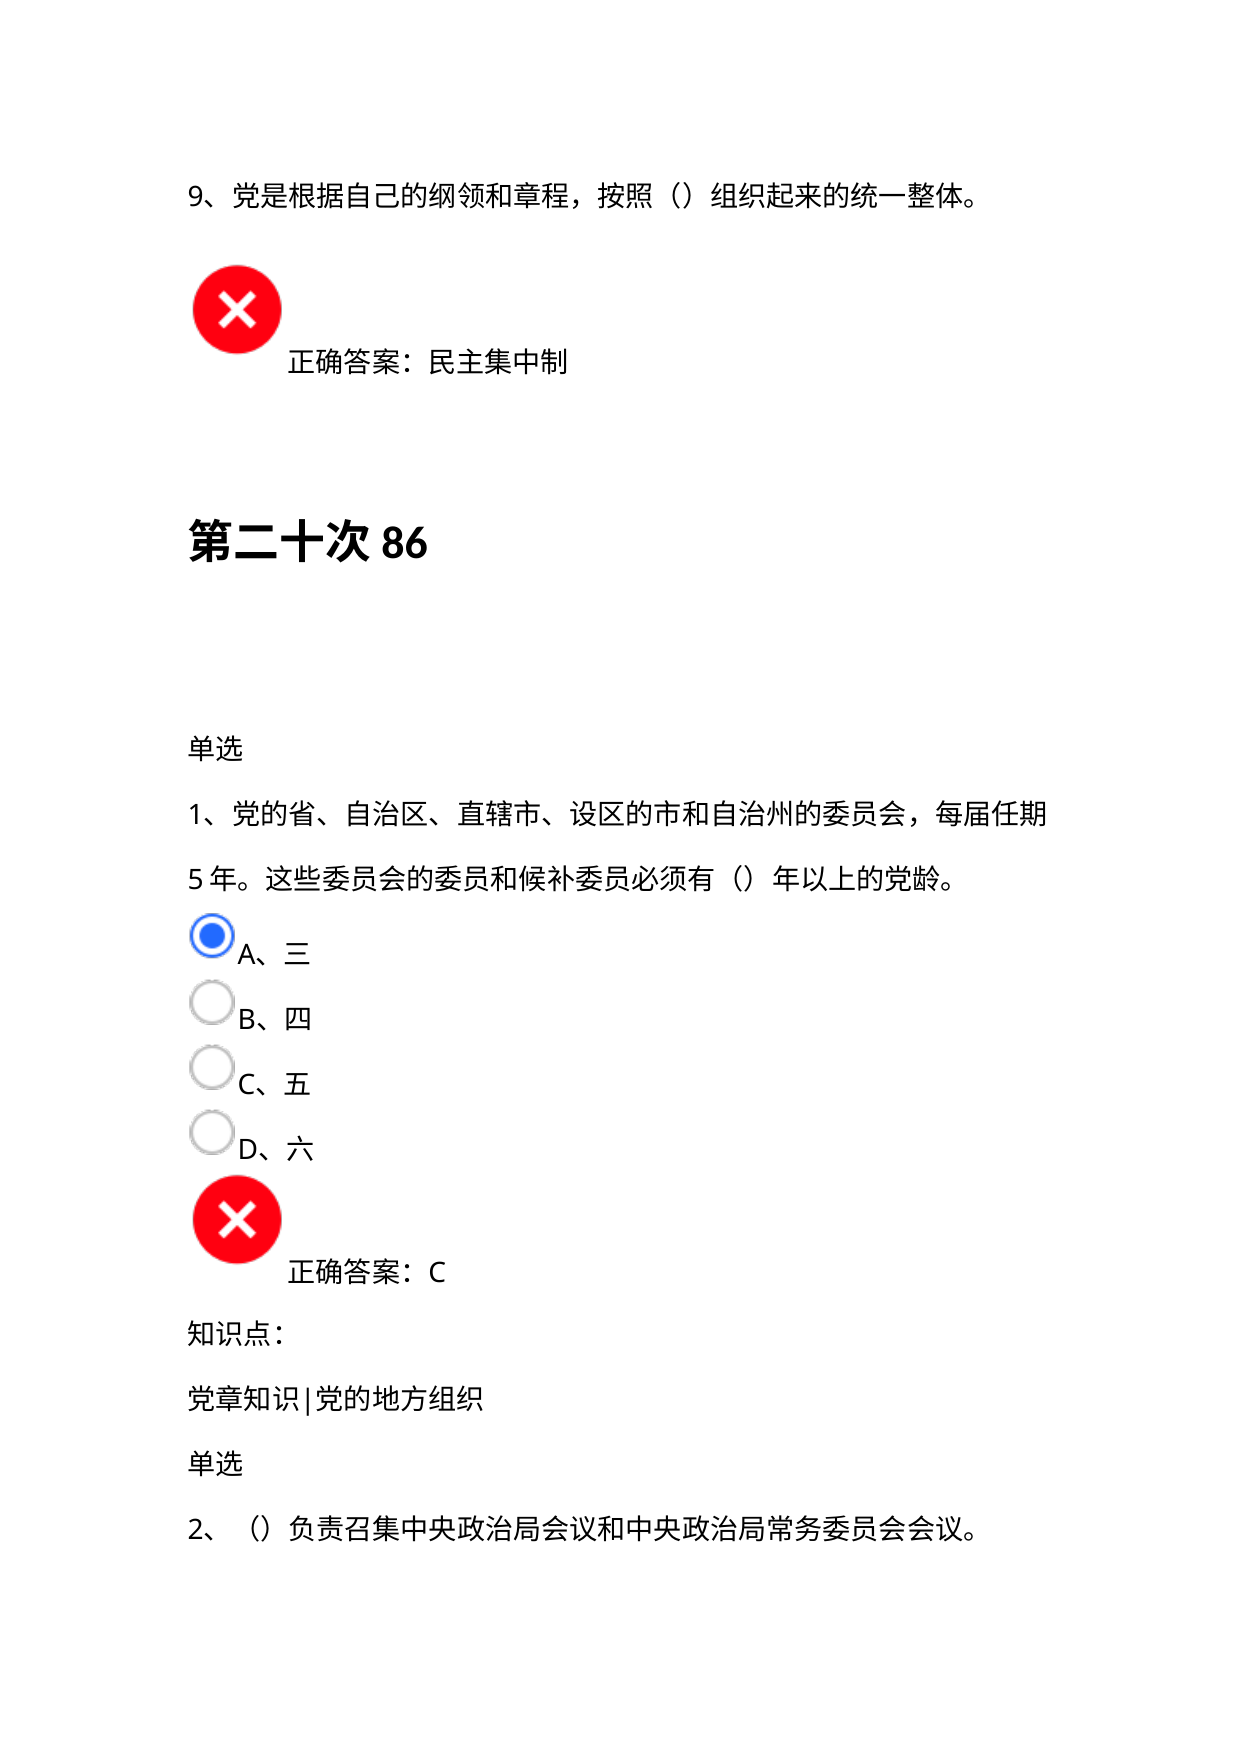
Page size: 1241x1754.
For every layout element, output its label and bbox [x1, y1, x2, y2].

picture [187, 1169, 288, 1273]
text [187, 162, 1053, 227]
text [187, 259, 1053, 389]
picture [187, 259, 288, 363]
picture [187, 1039, 238, 1093]
picture [187, 909, 238, 963]
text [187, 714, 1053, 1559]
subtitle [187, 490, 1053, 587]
picture [187, 974, 238, 1028]
picture [187, 1104, 238, 1158]
